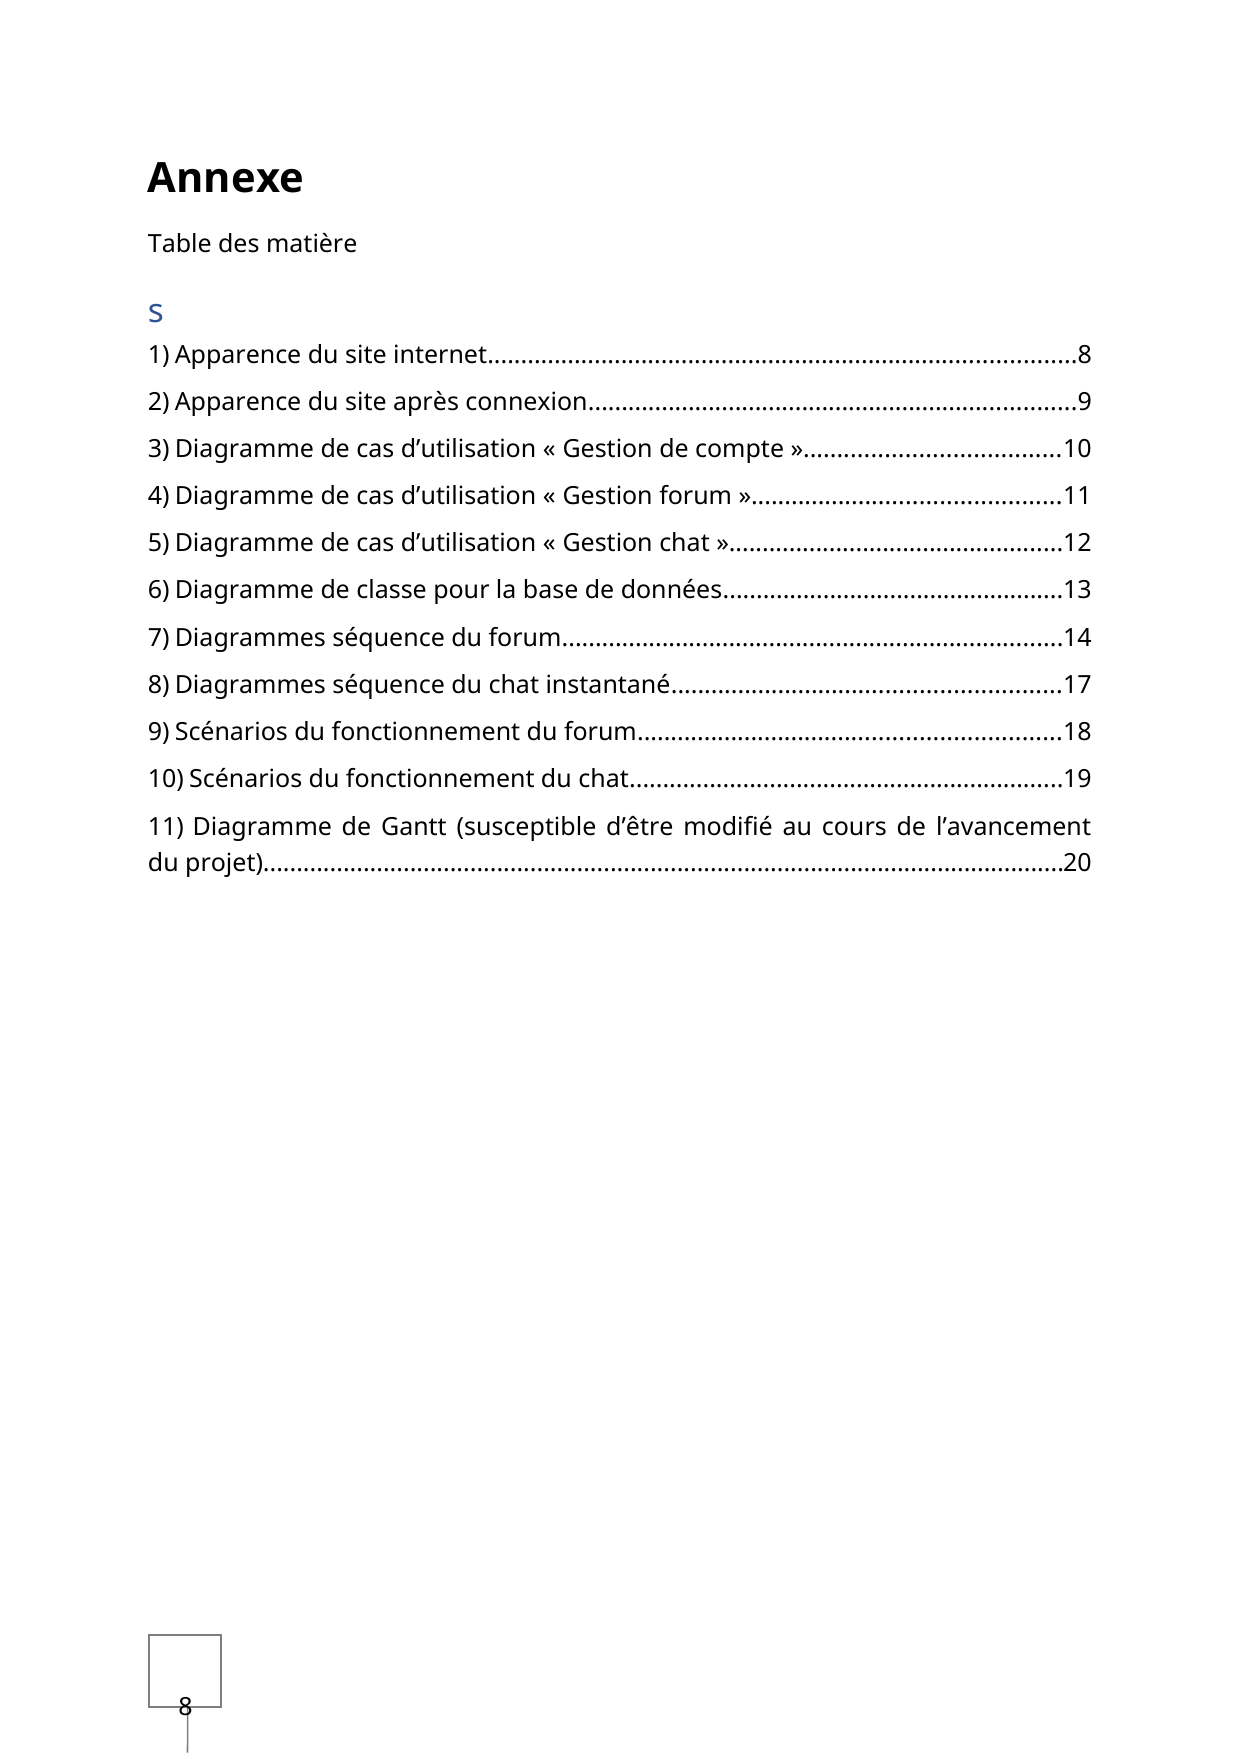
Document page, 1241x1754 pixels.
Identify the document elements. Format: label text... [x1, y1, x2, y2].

subtitle Annexe [148, 148, 1093, 204]
